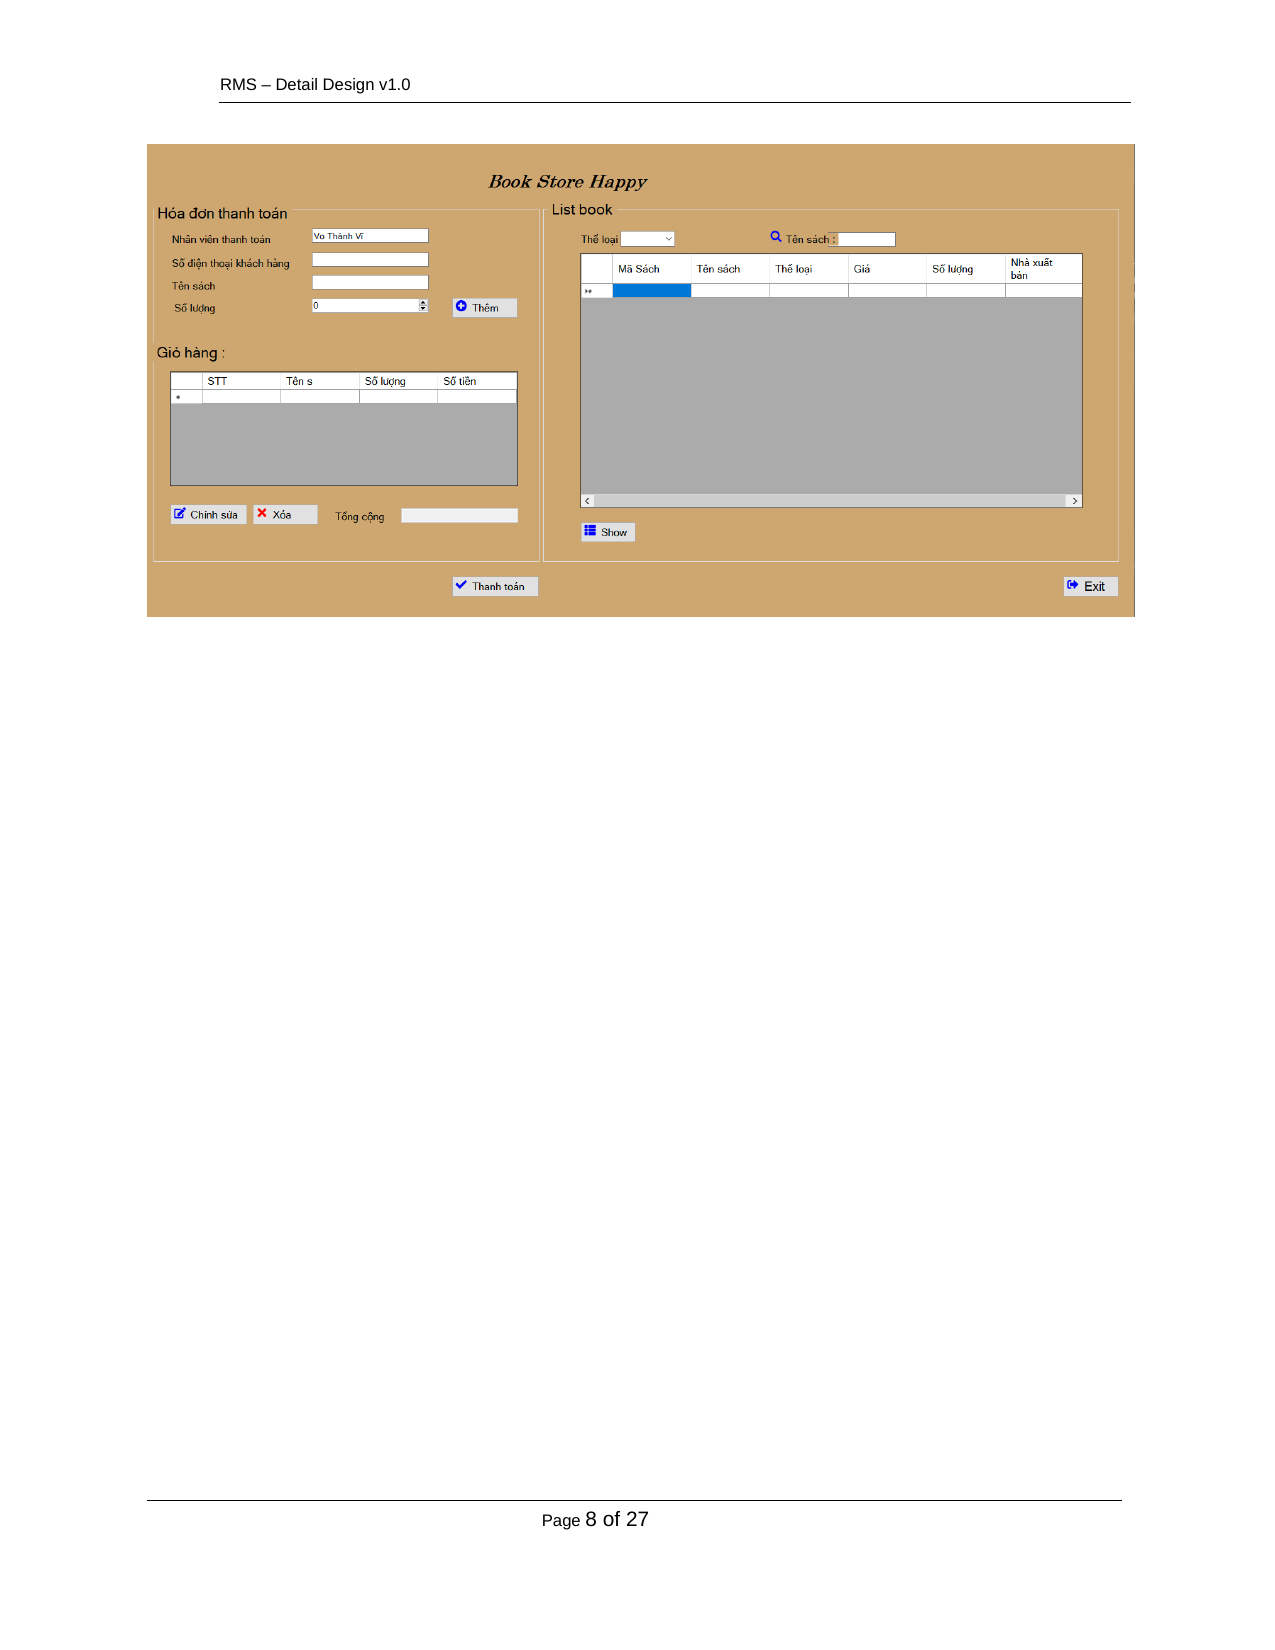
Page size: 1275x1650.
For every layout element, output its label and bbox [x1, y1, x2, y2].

picture [147, 144, 1135, 617]
